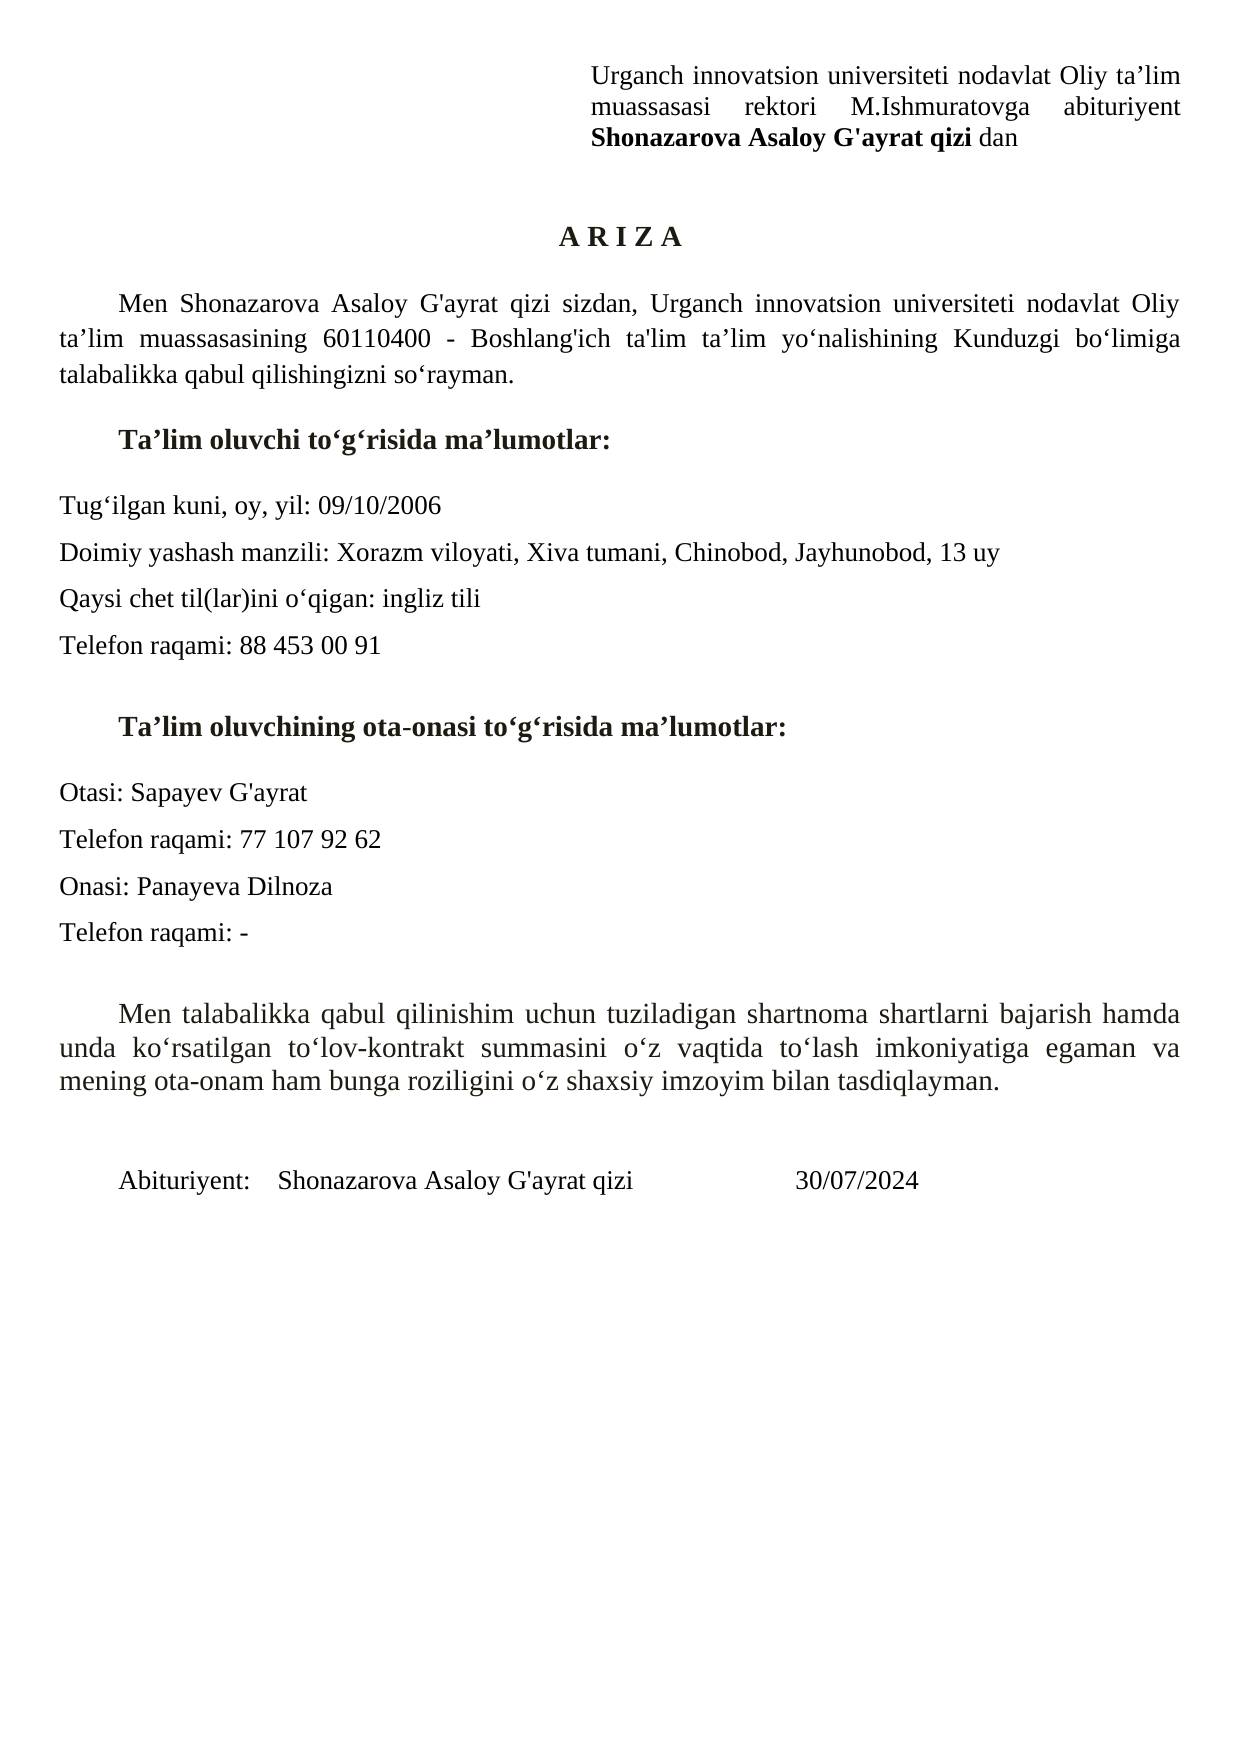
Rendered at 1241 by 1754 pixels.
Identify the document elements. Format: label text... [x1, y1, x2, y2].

text Men talabalikka qabul qilinishim uchun tuziladigan shartnoma shartlarni bajarish hamda unda ko‘rsatilgan to‘lov-kontrakt summasini o‘z vaqtida to‘lash imkoniyatiga egaman va mening ota-onam ham bunga roziligini oʻz shaxsiy imzoyim bilan tasdiqlayman. [59, 996, 1181, 1097]
text Urganch innovatsion universiteti nodavlat Oliy ta’lim muassasasi rektori M.Ishmuratovga abituriyent Shonazarova Asaloy G'ayrat qizi dan [591, 59, 1181, 152]
text Men Shonazarova Asaloy G'ayrat qizi sizdan, Urganch innovatsion universiteti nodavlat Oliy ta’lim muassasasining 60110400 - Boshlang'ich ta'lim ta’lim yo‘nalishining Kunduzgi bo‘limiga talabalikka qabul qilishingizni so‘rayman. [59, 287, 1181, 389]
text Otasi: Sapayev G'ayrat [59, 776, 1181, 807]
text Telefon raqami: 88 453 00 91 [59, 629, 1181, 660]
text Abituriyent: Shonazarova Asaloy G'ayrat qizi 30/07/2024 [59, 1164, 1181, 1195]
text Telefon raqami: 77 107 92 62 [59, 823, 1181, 854]
text Onasi: Panayeva Dilnoza [59, 869, 1181, 901]
text Qaysi chet til(lar)ini o‘qigan: ingliz tili [59, 582, 1181, 613]
text Ta’lim oluvchining ota-onasi to‘g‘risida ma’lumotlar: [59, 709, 1181, 743]
text Ta’lim oluvchi to‘g‘risida ma’lumotlar: [59, 422, 1181, 455]
text A R I Z A [59, 219, 1181, 253]
text Tug‘ilgan kuni, oy, yil: 09/10/2006 [59, 489, 1181, 520]
text Doimiy yashash manzili: Xorazm viloyati, Xiva tumani, Chinobod, Jayhunobod, 13 uy [59, 536, 1181, 567]
text Telefon raqami: - [59, 916, 1181, 947]
